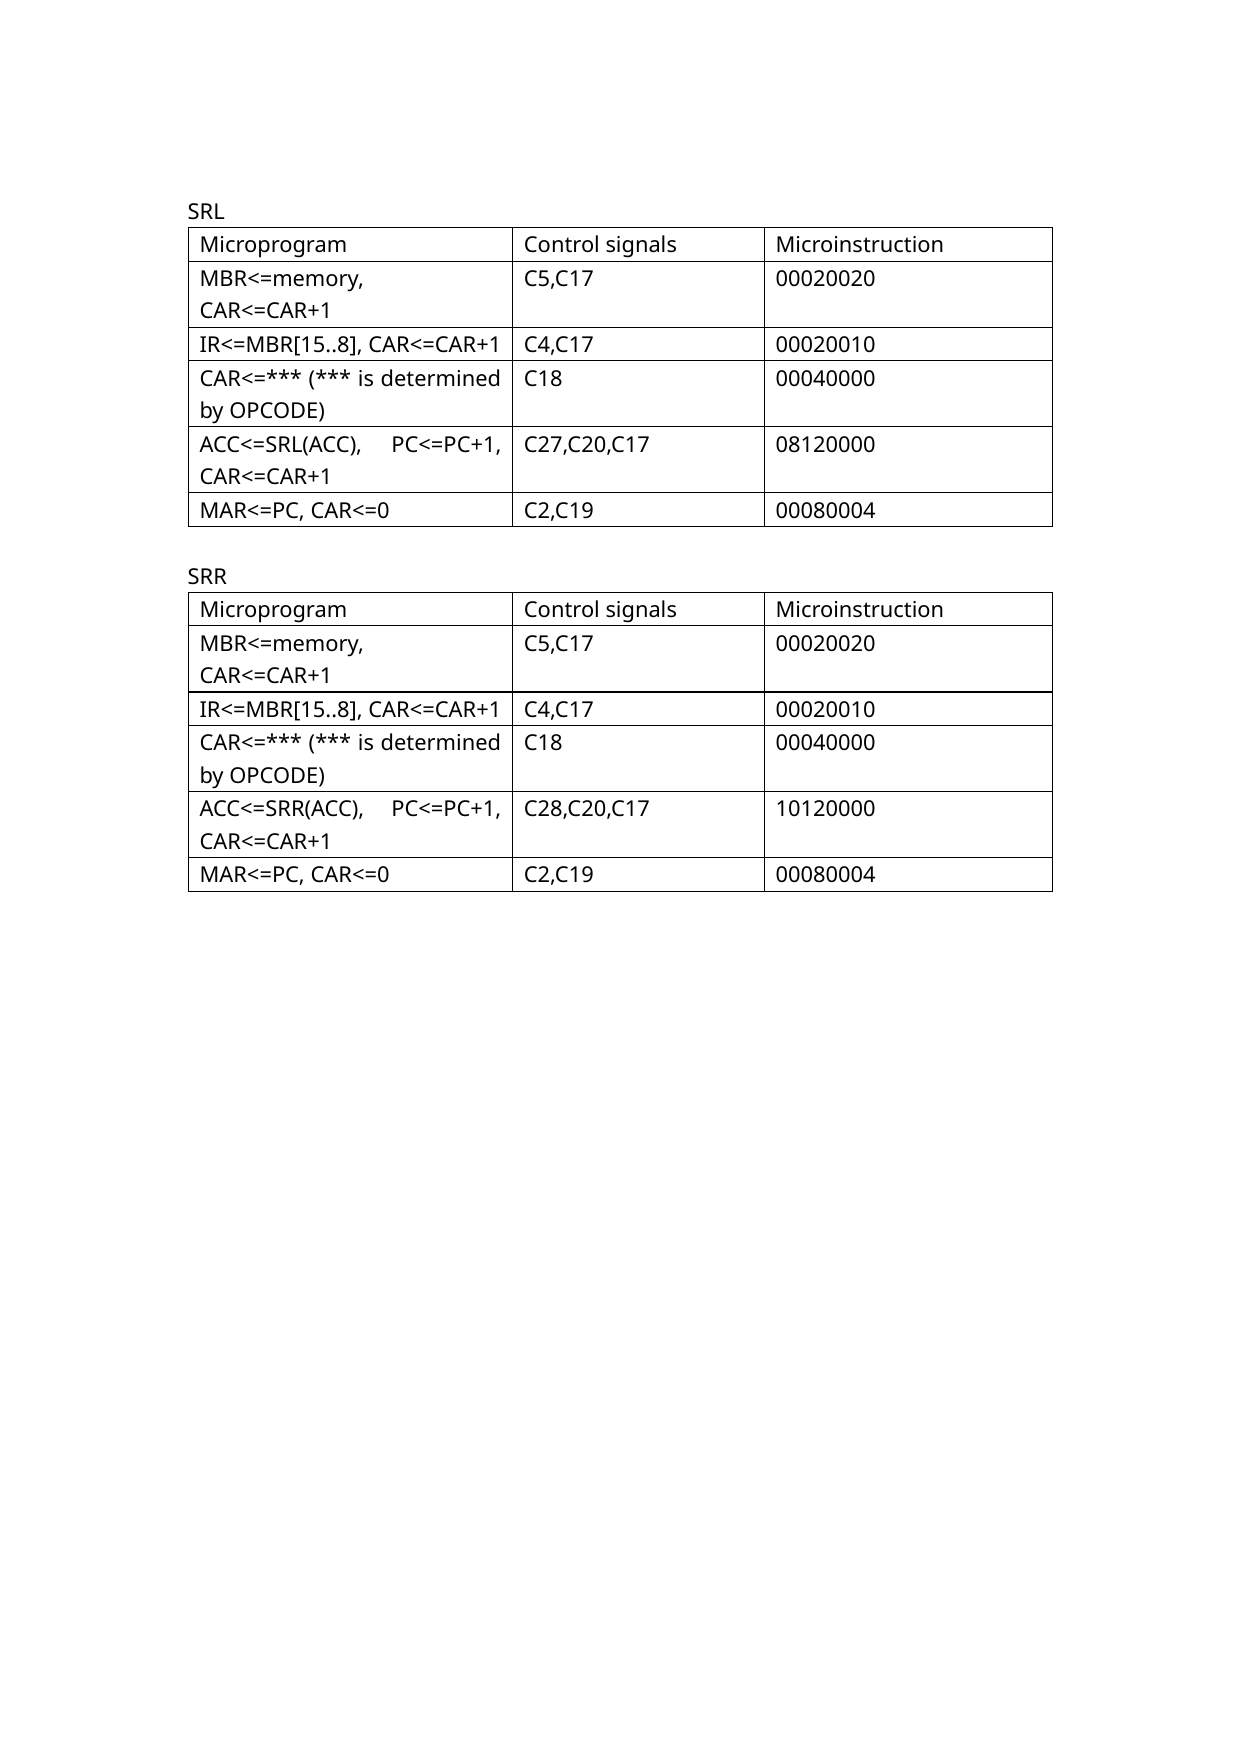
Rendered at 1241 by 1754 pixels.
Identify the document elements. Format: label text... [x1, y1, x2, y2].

table_header Control signals [513, 593, 764, 625]
table_cell IR<=MBR[15..8], CAR<=CAR+1 [189, 328, 512, 360]
table_cell 00020020 [765, 626, 1052, 691]
table_cell 08120000 [765, 427, 1052, 492]
table_cell MAR<=PC, CAR<=0 [189, 493, 512, 526]
table_header Microinstruction [765, 228, 1052, 261]
table_cell C5,C17 [513, 626, 764, 691]
table_cell IR<=MBR[15..8], CAR<=CAR+1 [189, 693, 512, 725]
table_cell MBR<=memory, CAR<=CAR+1 [189, 626, 512, 691]
table_cell 10120000 [765, 792, 1052, 857]
table_cell MBR<=memory, CAR<=CAR+1 [189, 262, 512, 327]
table_cell C4,C17 [513, 328, 764, 360]
table_cell C18 [513, 726, 764, 791]
table_cell 00080004 [765, 858, 1052, 891]
table_cell ACC<=SRR(ACC), PC<=PC+1, CAR<=CAR+1 [189, 792, 512, 857]
table_header Microinstruction [765, 593, 1052, 625]
table_cell C2,C19 [513, 858, 764, 891]
table_cell 00020010 [765, 693, 1052, 725]
table_cell C4,C17 [513, 693, 764, 725]
table_cell 00040000 [765, 361, 1052, 426]
table_cell C27,C20,C17 [513, 427, 764, 492]
table_cell 00040000 [765, 726, 1052, 791]
table_cell ACC<=SRL(ACC), PC<=PC+1, CAR<=CAR+1 [189, 427, 512, 492]
table_cell C18 [513, 361, 764, 426]
table_cell C28,C20,C17 [513, 792, 764, 857]
table_header Control signals [513, 228, 764, 261]
table_cell CAR<=*** (*** is determined by OPCODE) [189, 726, 512, 791]
table_cell C5,C17 [513, 262, 764, 327]
text SRL [187, 194, 1053, 227]
table_cell C2,C19 [513, 493, 764, 526]
table_cell MAR<=PC, CAR<=0 [189, 858, 512, 891]
table_header Microprogram [189, 593, 512, 625]
table_cell 00020010 [765, 328, 1052, 360]
table_cell 00080004 [765, 493, 1052, 526]
table_header Microprogram [189, 228, 512, 261]
table_cell CAR<=*** (*** is determined by OPCODE) [189, 361, 512, 426]
table_cell 00020020 [765, 262, 1052, 327]
text SRR [187, 559, 1053, 592]
